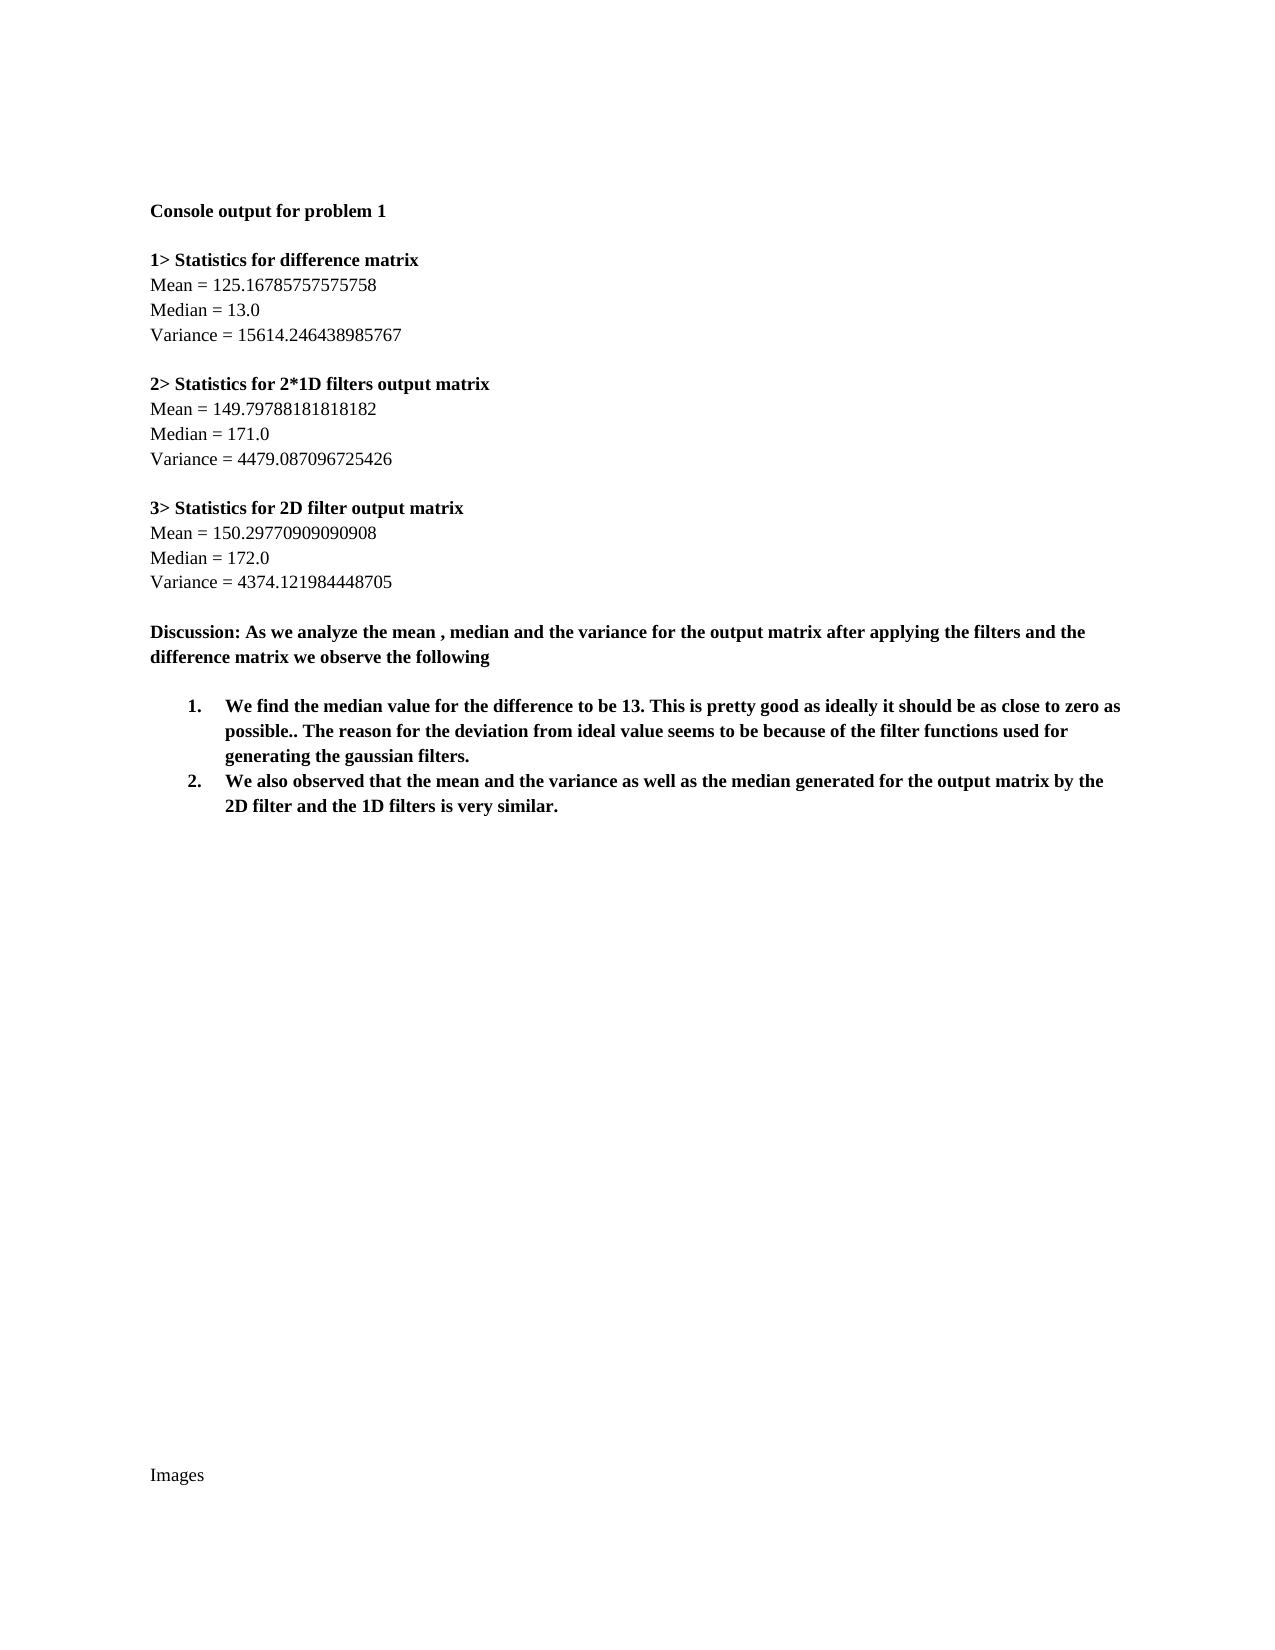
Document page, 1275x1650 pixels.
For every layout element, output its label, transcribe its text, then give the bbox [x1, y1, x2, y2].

text 1> Statistics for difference matrix [150, 249, 1125, 271]
text Median = 172.0 [150, 547, 1125, 568]
text 3> Statistics for 2D filter output matrix [150, 497, 1125, 519]
text 2> Statistics for 2*1D filters output matrix [150, 373, 1125, 395]
text Median = 13.0 [150, 299, 1125, 320]
list We also observed that the mean and the variance as well as the median generated for the output matrix by the 2D filter and the 1D filters is very similar. [187, 770, 1125, 816]
text Images [150, 1464, 1125, 1486]
text Median = 171.0 [150, 423, 1125, 444]
text Variance = 15614.246438985767 [150, 323, 1125, 345]
text Mean = 125.16785757575758 [150, 274, 1125, 296]
list We find the median value for the difference to be 13. This is pretty good as ideally it should be as close to zero as possible.. The reason for the deviation from ideal value seems to be because of the filter functions used for generating the gaussian filters. [187, 695, 1125, 767]
text Variance = 4374.121984448705 [150, 571, 1125, 593]
text Variance = 4479.087096725426 [150, 447, 1125, 469]
text Console output for problem 1 [150, 199, 1125, 221]
text Mean = 149.79788181818182 [150, 398, 1125, 419]
text Mean = 150.29770909090908 [150, 522, 1125, 543]
text Discussion: As we analyze the mean , median and the variance for the output matrix after applying the filters and the difference matrix we observe the following [150, 621, 1125, 667]
